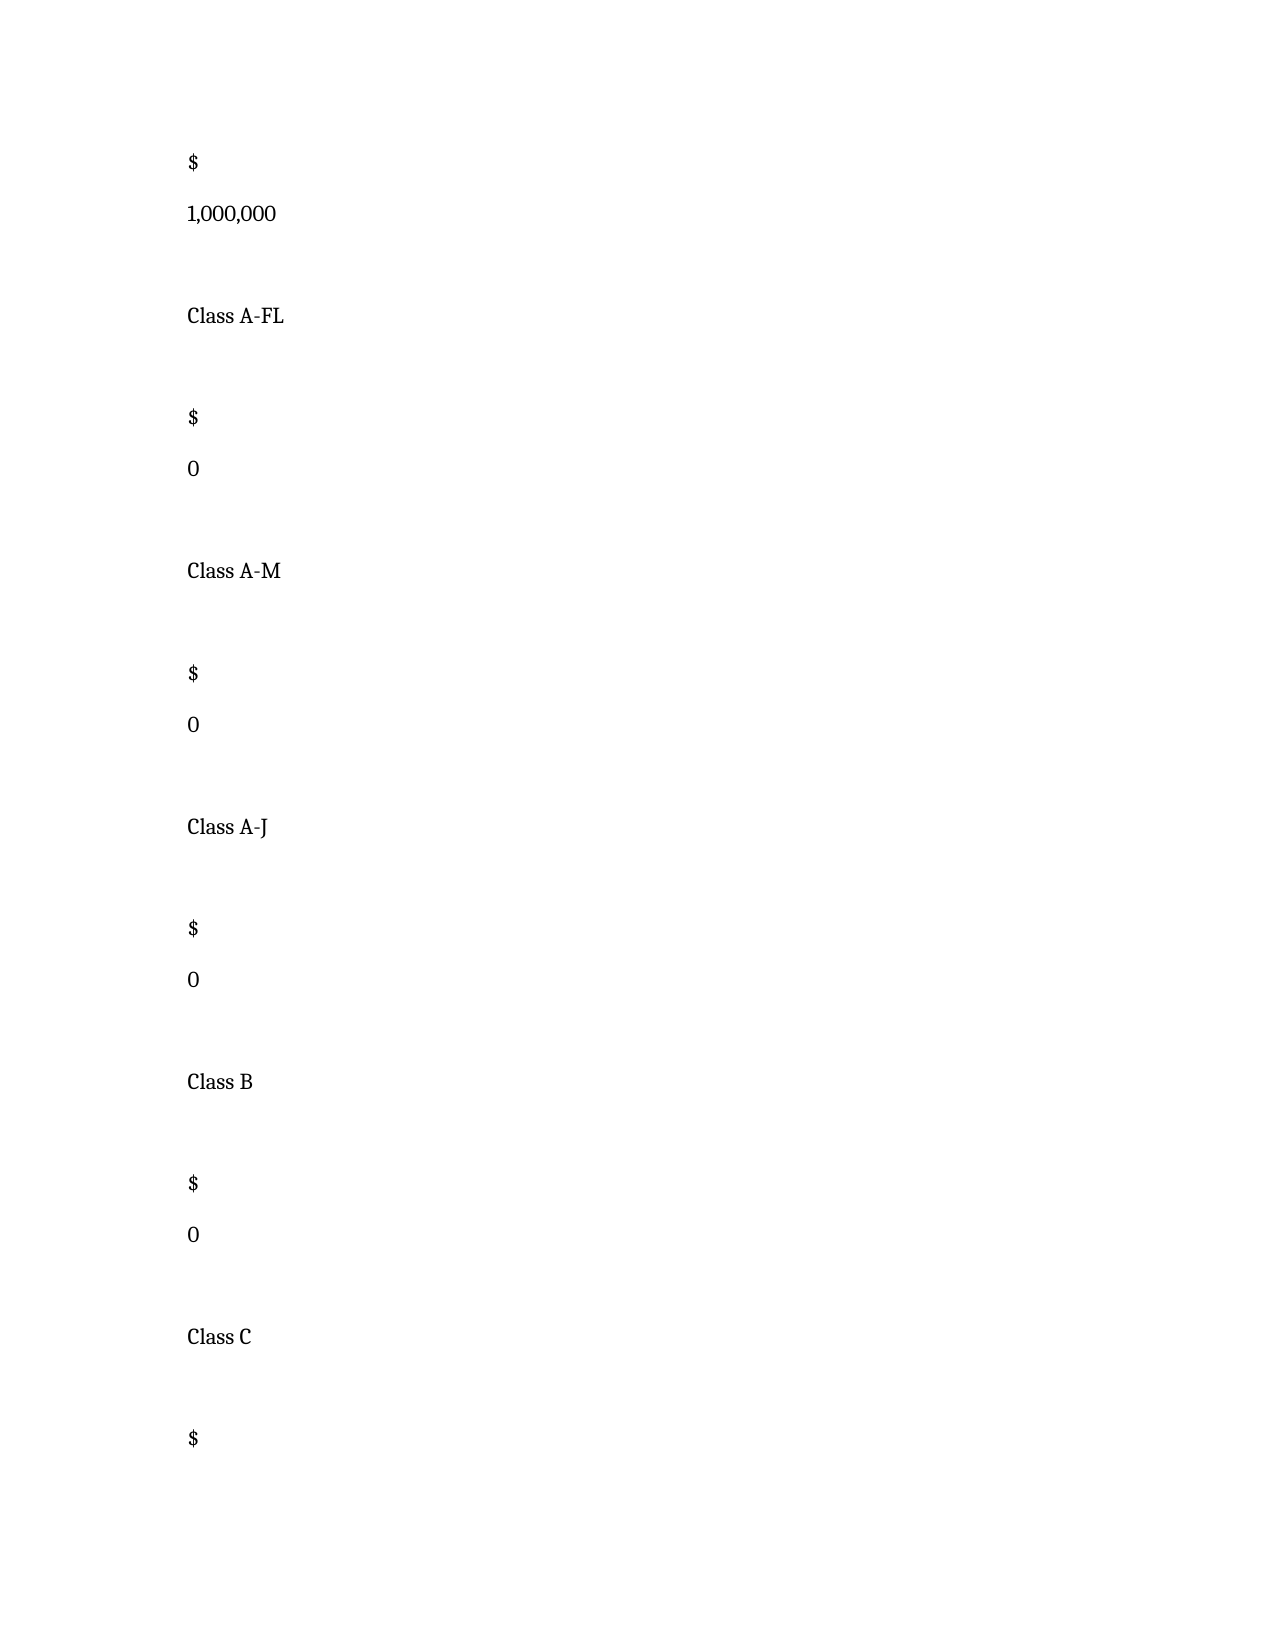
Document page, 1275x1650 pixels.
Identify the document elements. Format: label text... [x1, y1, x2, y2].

text Class C [187, 1324, 1087, 1350]
text Class B [187, 1069, 1087, 1095]
text $ [187, 150, 1087, 176]
text 0 [187, 967, 1087, 993]
text Class A-J [187, 813, 1087, 840]
text 0 [187, 456, 1087, 483]
text Class A-FL [187, 303, 1087, 329]
text $ [187, 1426, 1087, 1452]
text Class A-M [187, 558, 1087, 585]
text $ [187, 1171, 1087, 1197]
text 1,000,000 [187, 201, 1087, 227]
text 0 [187, 711, 1087, 738]
text $ [187, 660, 1087, 687]
text 0 [187, 1222, 1087, 1248]
text $ [187, 916, 1087, 942]
text $ [187, 405, 1087, 432]
